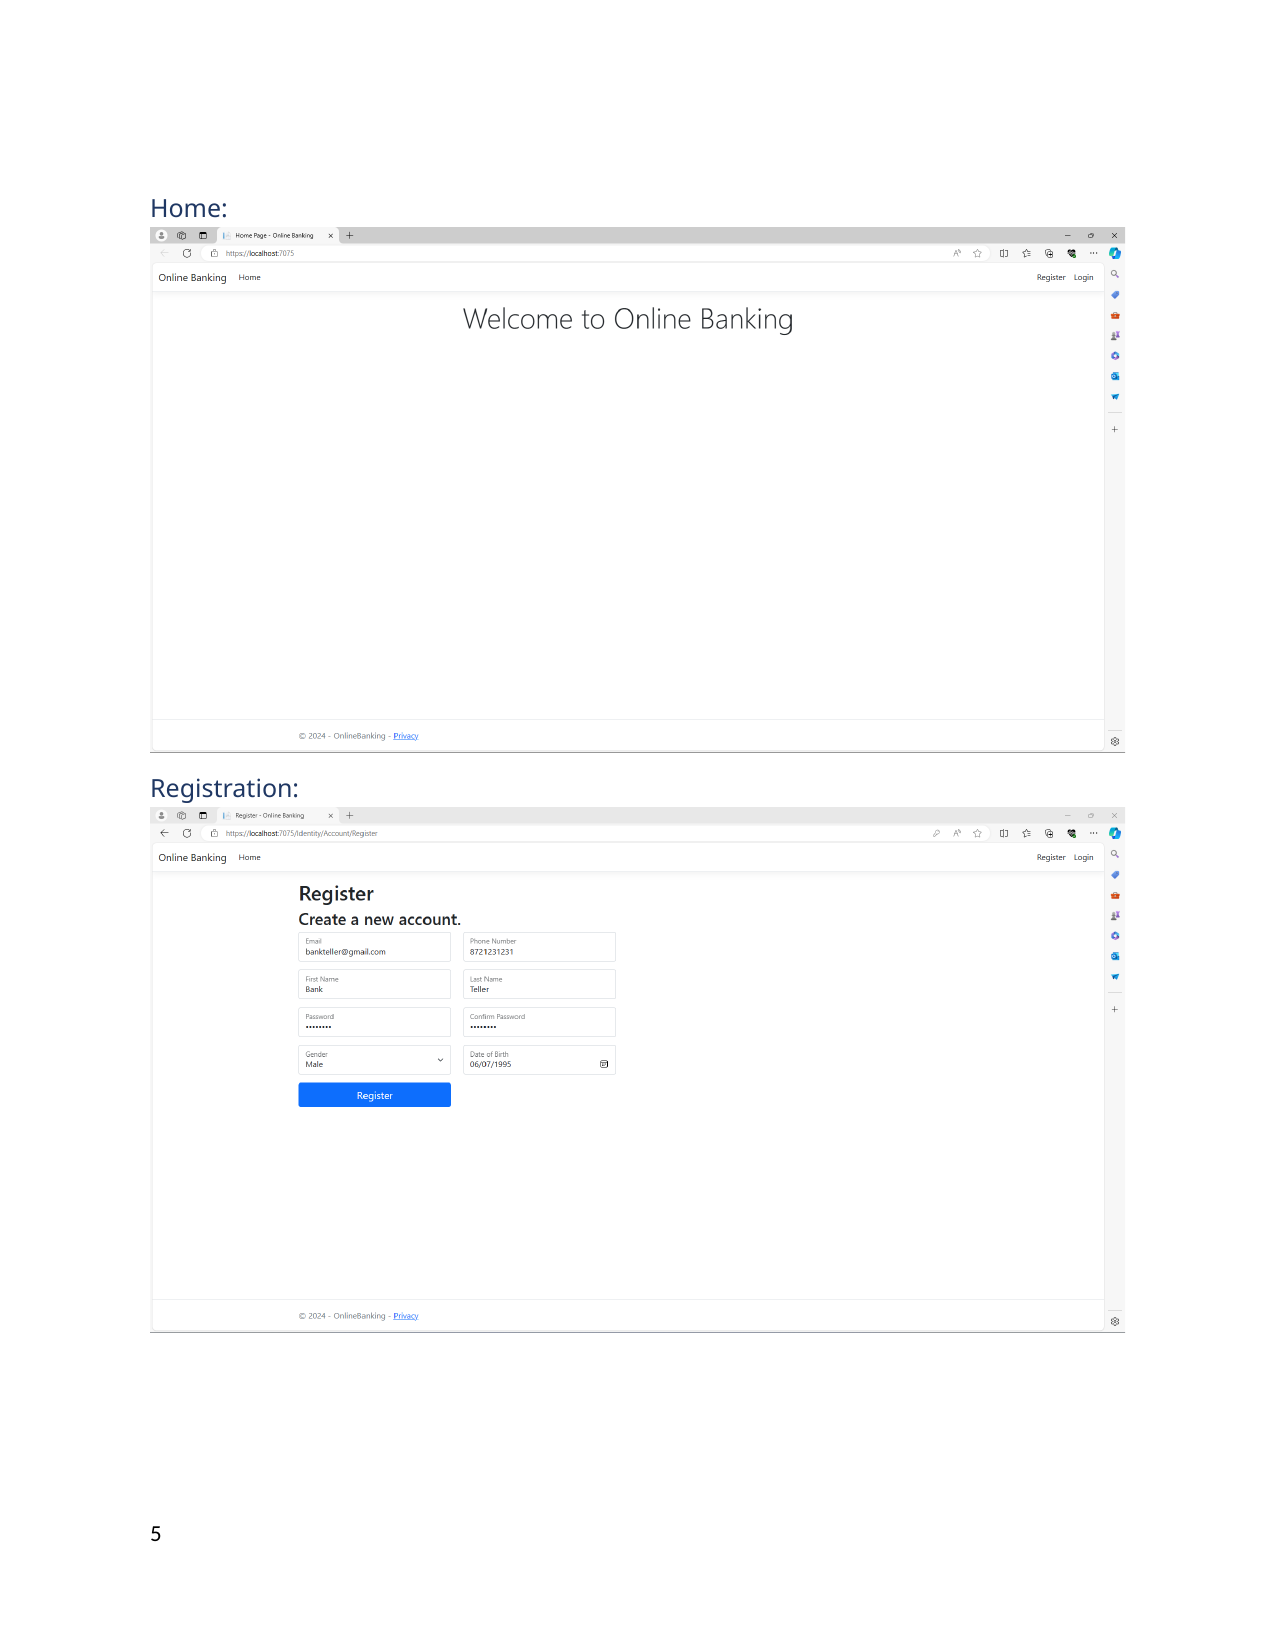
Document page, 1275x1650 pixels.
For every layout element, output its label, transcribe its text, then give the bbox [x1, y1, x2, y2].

picture [150, 807, 1125, 1333]
subtitle Registration: [150, 771, 1125, 805]
subtitle Home: [150, 191, 1125, 225]
picture [150, 227, 1125, 753]
